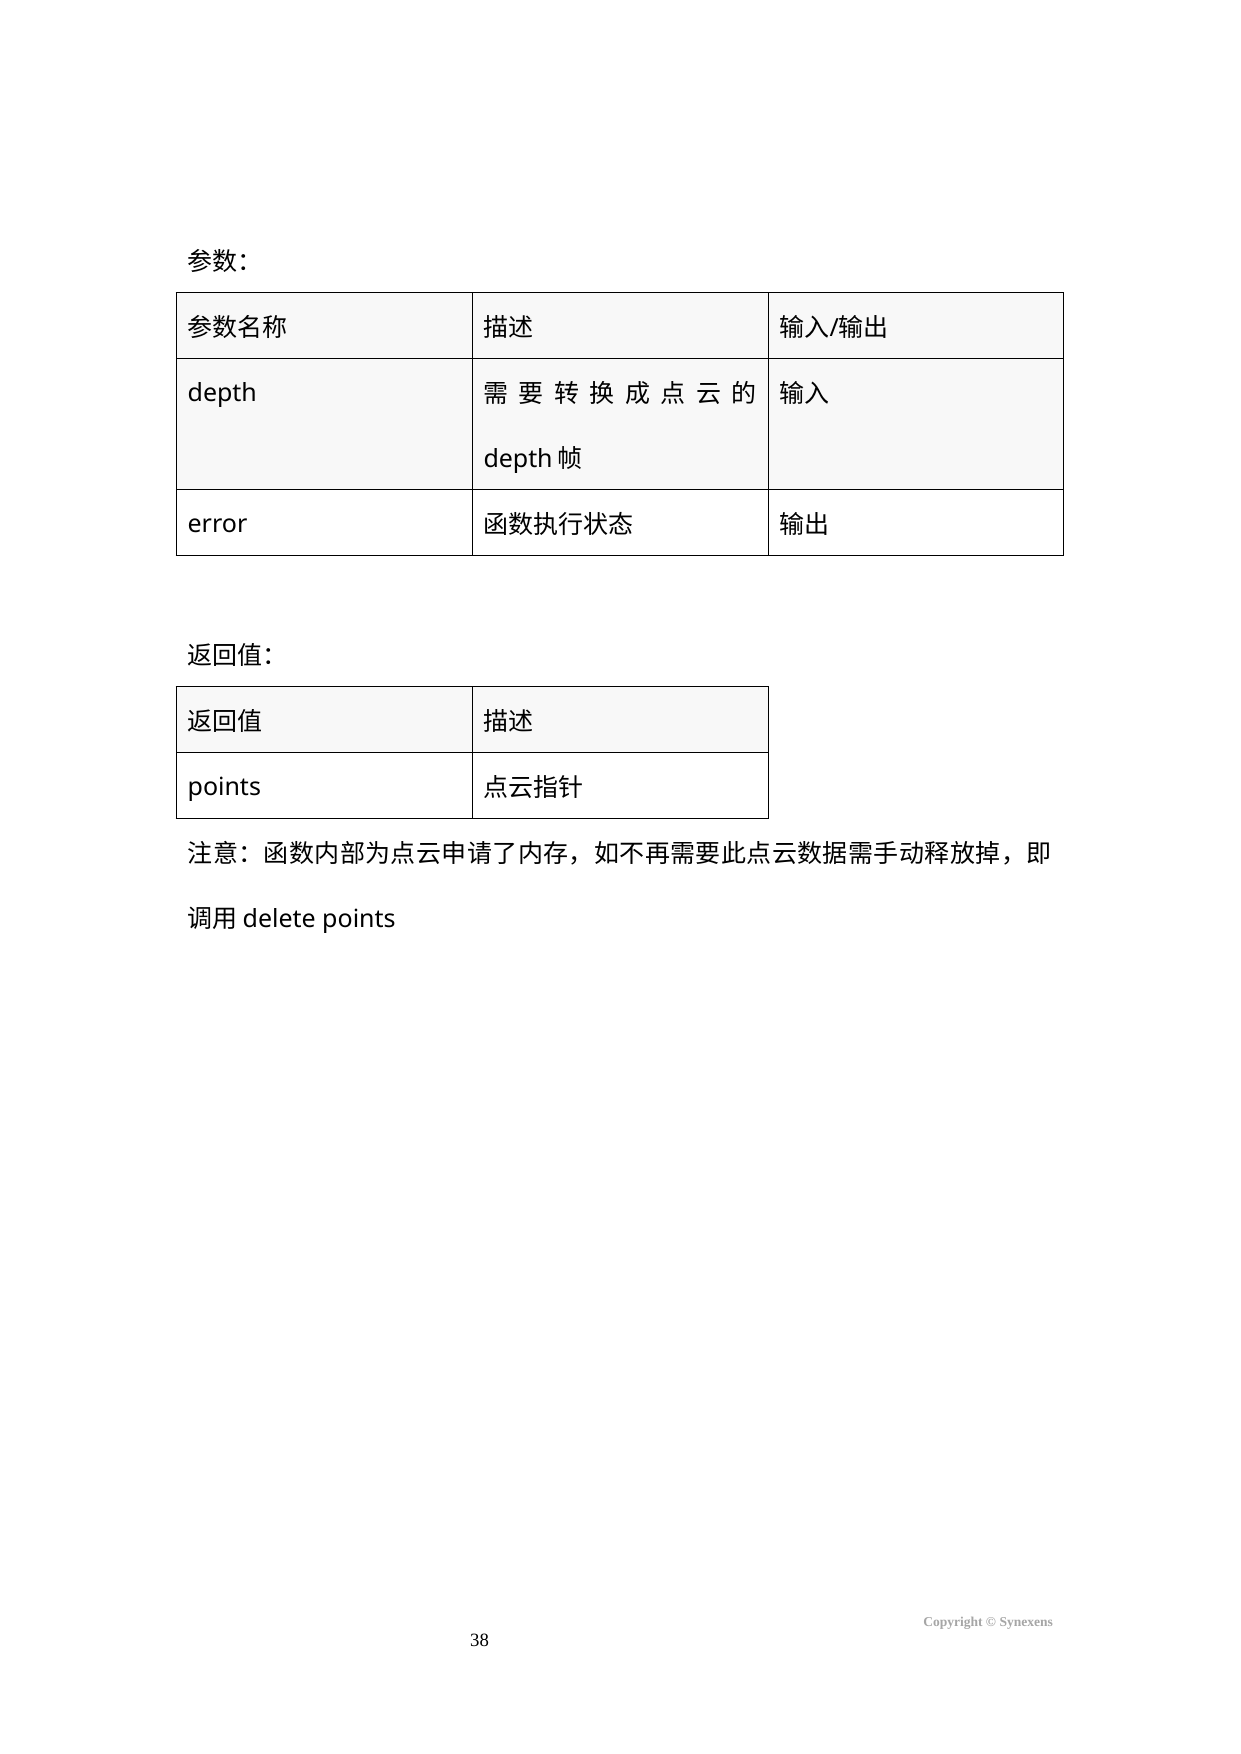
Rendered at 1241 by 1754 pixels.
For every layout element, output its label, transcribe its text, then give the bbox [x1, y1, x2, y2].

table_header 描述 [473, 687, 768, 752]
table_cell 点云指针 [473, 753, 768, 818]
table_cell depth [177, 359, 472, 489]
table_cell 函数执行状态 [473, 490, 768, 555]
table_cell 输出 [769, 490, 1063, 555]
table_cell 需要转换成点云的depth帧 [473, 359, 768, 489]
text 注意：函数内部为点云申请了内存，如不再需要此点云数据需手动释放掉，即调用delete points [187, 819, 1053, 949]
text 参数： [187, 227, 1053, 292]
table_header 输入/输出 [769, 293, 1063, 358]
table_header 参数名称 [177, 293, 472, 358]
table_cell points [177, 753, 472, 818]
table_cell 输入 [769, 359, 1063, 489]
table_cell error [177, 490, 472, 555]
table_header 返回值 [177, 687, 472, 752]
table_header 描述 [473, 293, 768, 358]
text 返回值： [187, 621, 1053, 686]
